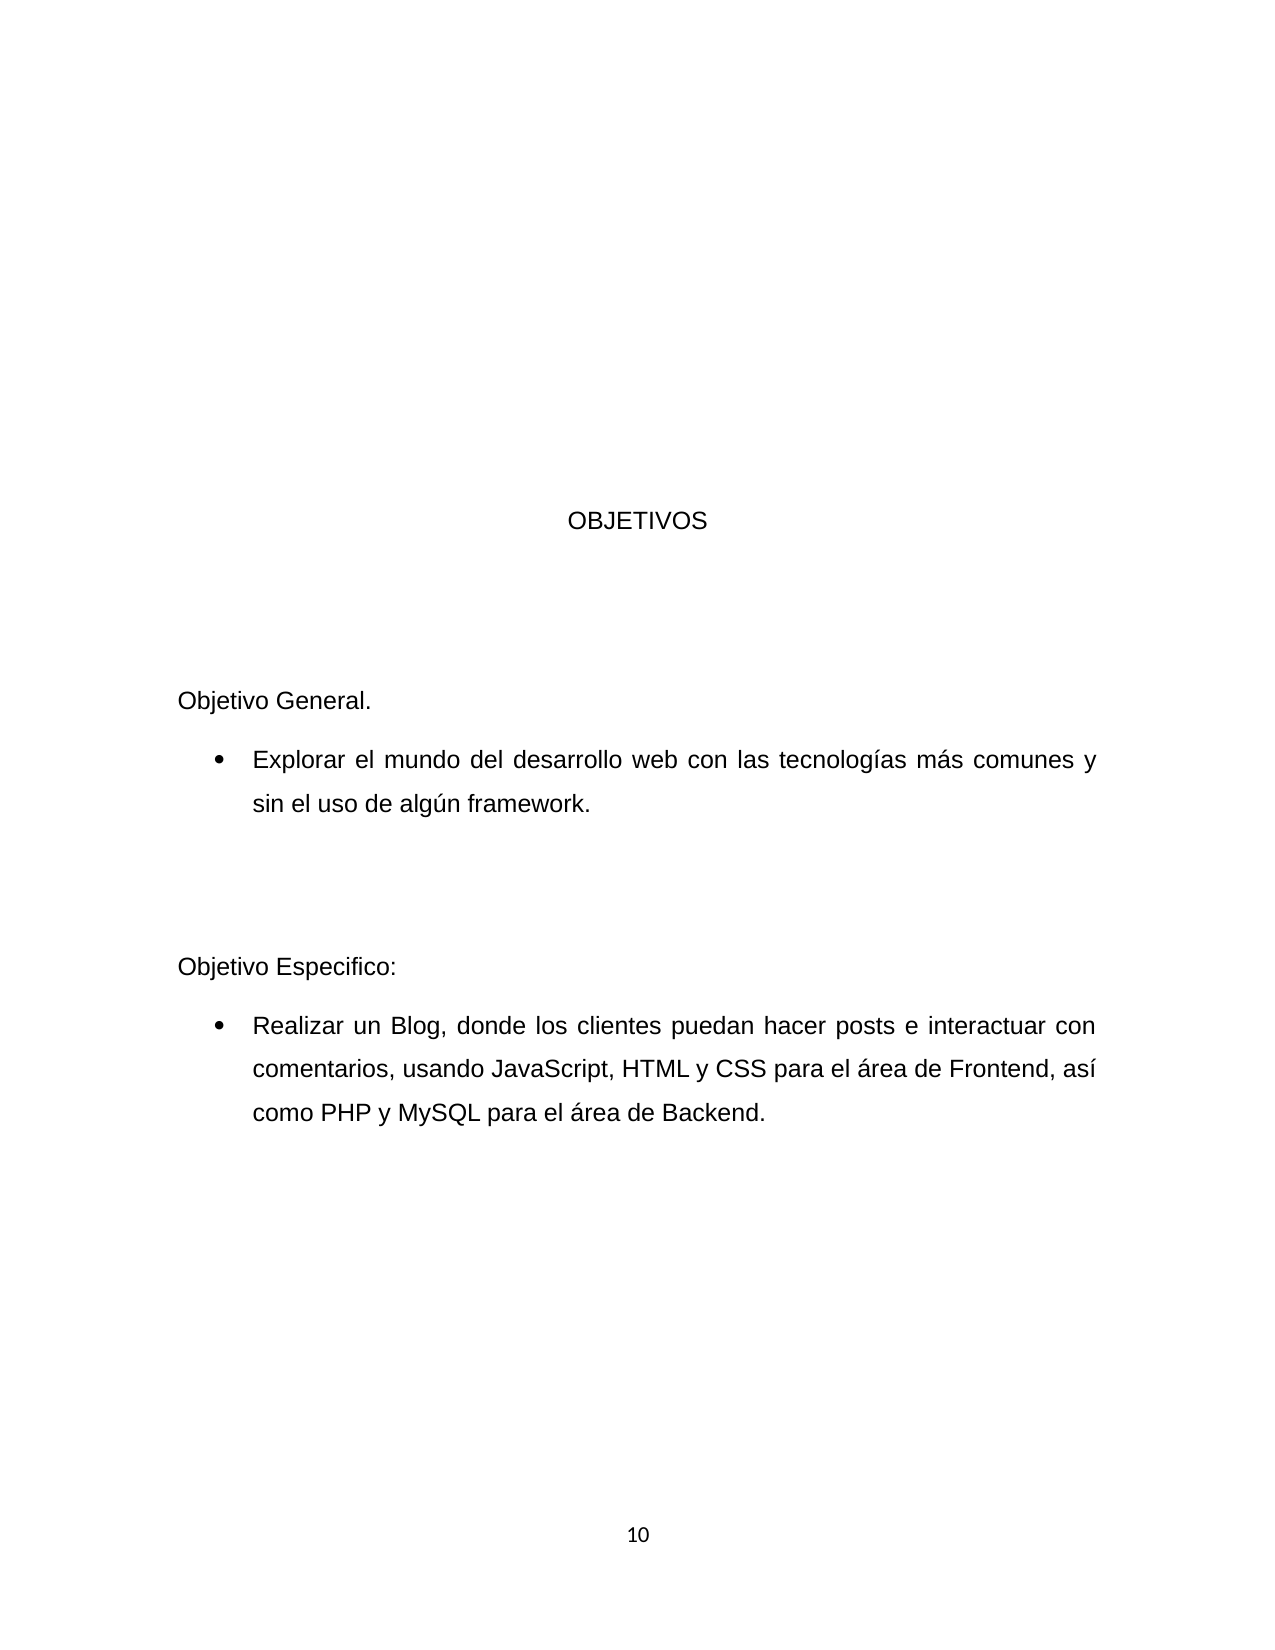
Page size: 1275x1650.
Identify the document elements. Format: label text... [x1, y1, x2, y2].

list Realizar un Blog, donde los clientes puedan hacer posts e interactuar con comentarios, usando JavaScript, HTML y CSS para el área de Frontend, así como PHP y MySQL para el área de Backend. [215, 1011, 1098, 1126]
text OBJETIVOS [177, 506, 1098, 535]
text Objetivo General. [177, 686, 1098, 714]
list Explorar el mundo del desarrollo web con las tecnologías más comunes y sin el uso de algún framework. [215, 746, 1098, 817]
text Objetivo Especifico: [177, 951, 1098, 980]
